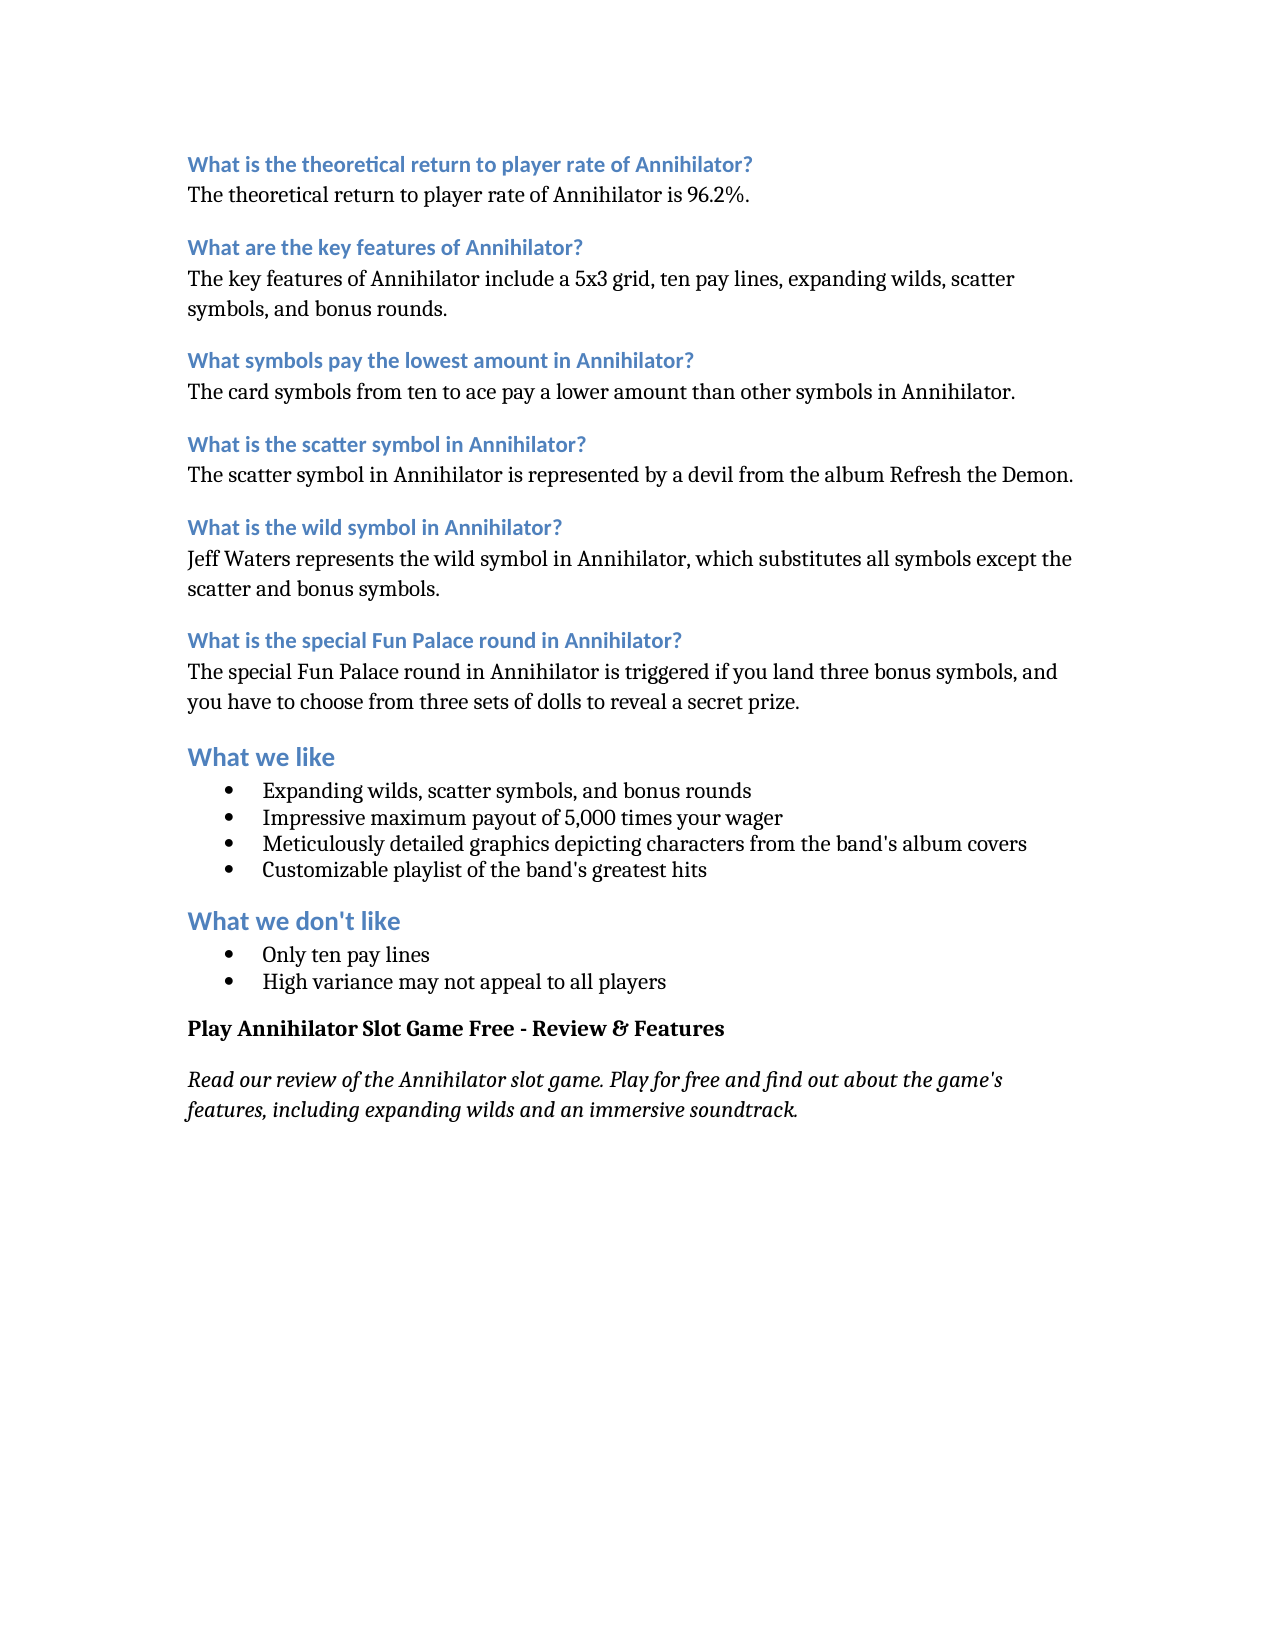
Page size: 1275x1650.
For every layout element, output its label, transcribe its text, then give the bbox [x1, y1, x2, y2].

subtitle What is the theoretical return to player rate of Annihilator? [187, 150, 1087, 178]
list Impressive maximum payout of 5,000 times your wager [225, 804, 1087, 831]
text The theoretical return to player rate of Annihilator is 96.2%. [187, 182, 1087, 208]
list Only ten pay lines [225, 942, 1087, 968]
text The card symbols from ten to ace pay a lower amount than other symbols in Annihilator. [187, 379, 1087, 405]
text Jeff Waters represents the wild symbol in Annihilator, which substitutes all symbols except the scatter and bonus symbols. [187, 545, 1087, 602]
subtitle What are the key features of Annihilator? [187, 233, 1087, 261]
subtitle What symbols pay the lowest amount in Annihilator? [187, 347, 1087, 375]
text The key features of Annihilator include a 5x3 grid, ten pay lines, expanding wilds, scatter symbols, and bonus rounds. [187, 265, 1087, 322]
subtitle What is the special Fun Palace round in Annihilator? [187, 627, 1087, 654]
text The special Fun Palace round in Annihilator is triggered if you land three bonus symbols, and you have to choose from three sets of dolls to reveal a secret prize. [187, 659, 1087, 715]
list Customizable playlist of the band's greatest hits [225, 857, 1087, 883]
subtitle What is the scatter symbol in Annihilator? [187, 430, 1087, 458]
text The scatter symbol in Annihilator is represented by a devil from the album Refresh the Demon. [187, 462, 1087, 488]
subtitle What is the wild symbol in Annihilator? [187, 513, 1087, 541]
list Meticulously detailed graphics depicting characters from the band's album covers [225, 831, 1087, 857]
text Play Annihilator Slot Game Free - Review & Features [187, 1016, 1087, 1042]
subtitle What we like [187, 740, 1087, 773]
list High variance may not appeal to all players [225, 968, 1087, 995]
text Read our review of the Annihilator slot game. Play for free and find out about the game's features, including expanding wilds and an immersive soundtrack. [187, 1067, 1087, 1123]
subtitle What we don't like [187, 904, 1087, 937]
list Expanding wilds, scatter symbols, and bonus rounds [225, 778, 1087, 804]
